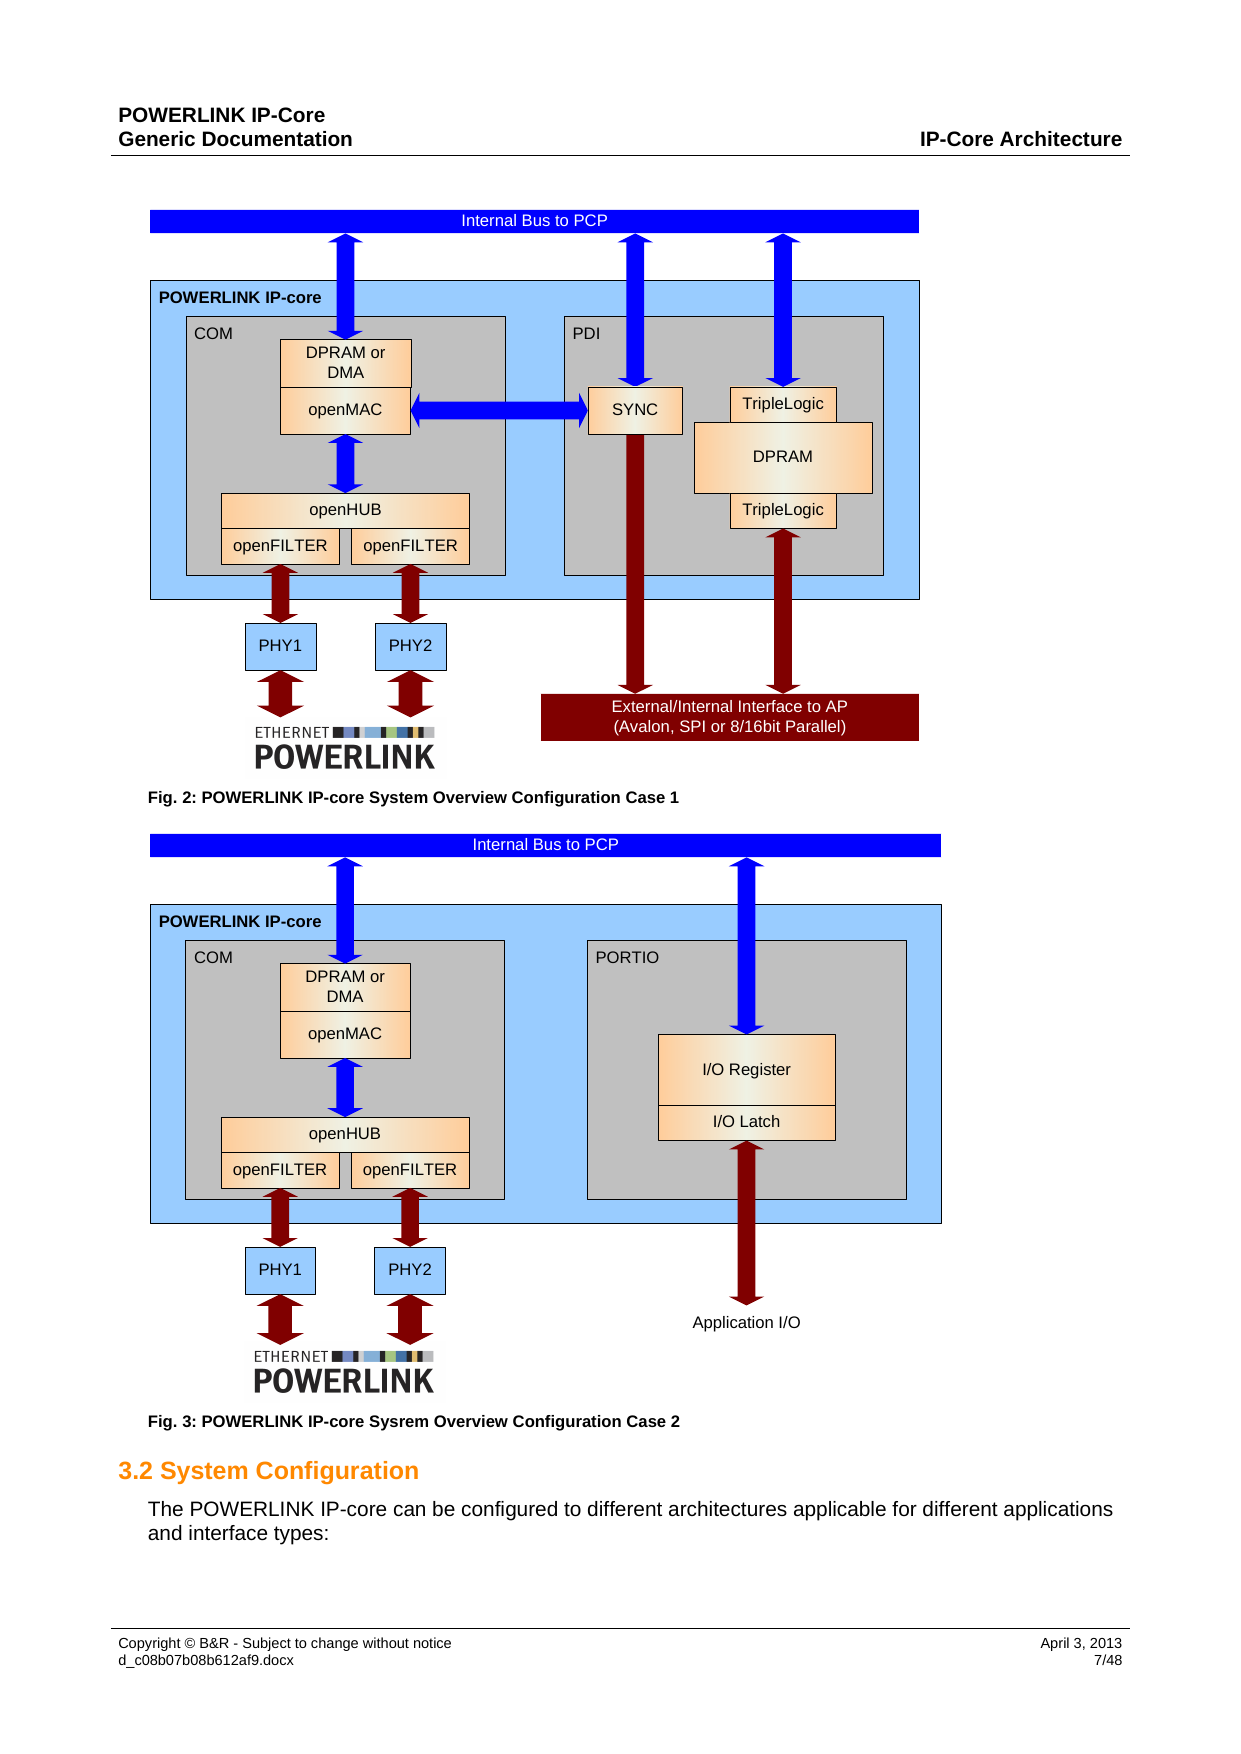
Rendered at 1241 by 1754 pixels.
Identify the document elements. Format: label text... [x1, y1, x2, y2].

subtitle System Configuration [118, 1456, 1122, 1484]
text Fig. 3: POWERLINK IP-core Sysrem Overview Configuration Case 2 [148, 1412, 1122, 1431]
text The POWERLINK IP-core can be configured to different architectures applicable for different applications and interface types: [148, 1497, 1122, 1545]
text Fig. 2: POWERLINK IP-core System Overview Configuration Case 1 [148, 788, 1122, 807]
